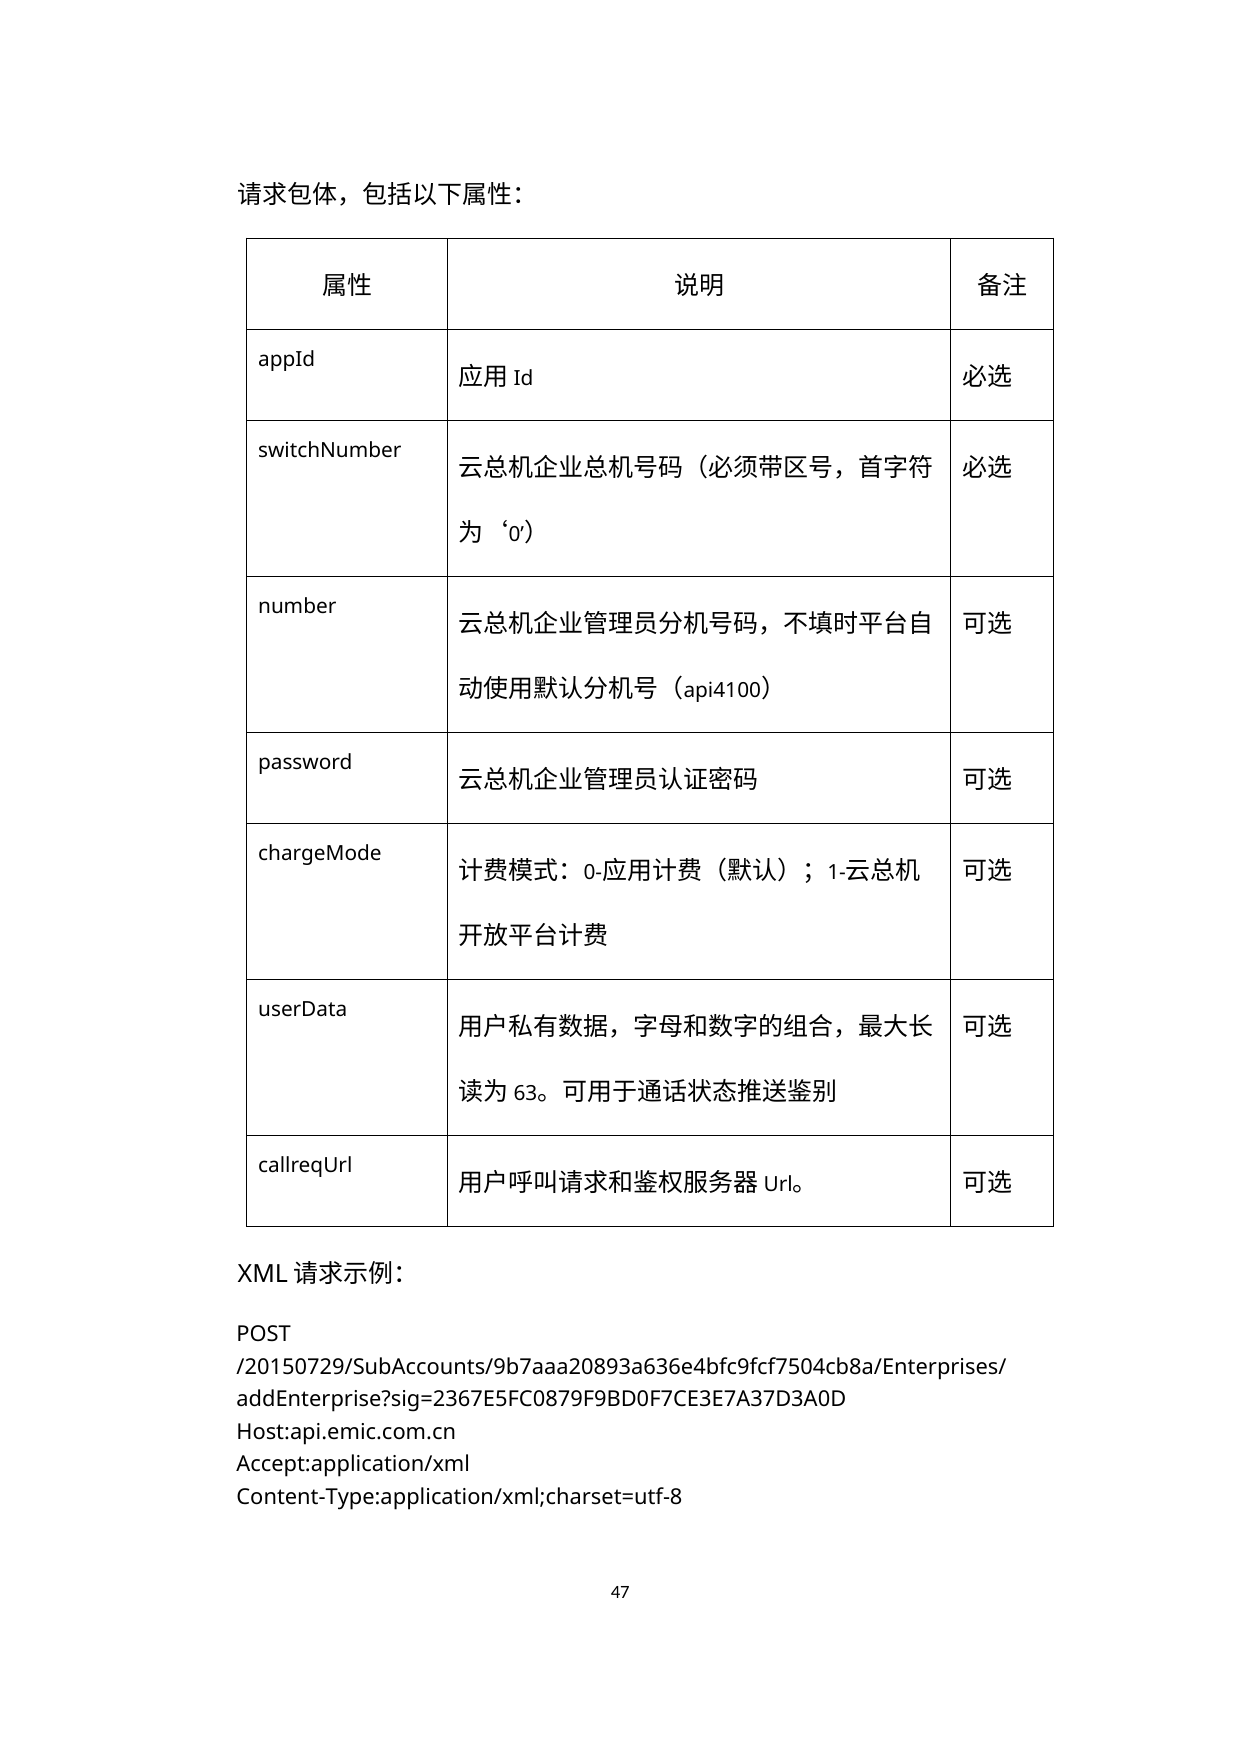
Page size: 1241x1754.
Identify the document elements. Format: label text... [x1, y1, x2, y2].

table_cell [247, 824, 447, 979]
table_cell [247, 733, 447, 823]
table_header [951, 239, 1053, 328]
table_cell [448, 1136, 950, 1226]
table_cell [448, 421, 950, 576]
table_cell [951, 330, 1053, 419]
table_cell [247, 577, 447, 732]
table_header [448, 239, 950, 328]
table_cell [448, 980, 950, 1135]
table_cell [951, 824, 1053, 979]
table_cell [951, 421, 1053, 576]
text XML请求示例： [187, 1239, 1053, 1304]
text POST /20150729/SubAccounts/9b7aaa20893a636e4bfc9fcf7504cb8a/Enterprises/addEnterprise?sig=2367E5FC0879F9BD0F7CE3E7A37D3A0D [236, 1317, 1053, 1414]
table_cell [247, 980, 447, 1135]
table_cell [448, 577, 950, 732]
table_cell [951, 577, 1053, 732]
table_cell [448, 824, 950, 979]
text Content-Type:application/xml;charset=utf-8 [236, 1479, 1053, 1512]
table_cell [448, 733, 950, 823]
text Accept:application/xml [236, 1447, 1053, 1479]
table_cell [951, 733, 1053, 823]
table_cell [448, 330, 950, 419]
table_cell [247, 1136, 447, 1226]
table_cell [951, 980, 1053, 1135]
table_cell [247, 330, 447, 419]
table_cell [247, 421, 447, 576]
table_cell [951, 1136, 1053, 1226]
text 请求包体，包括以下属性： [187, 160, 1053, 225]
text Host:api.emic.com.cn [236, 1414, 1053, 1447]
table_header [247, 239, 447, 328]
